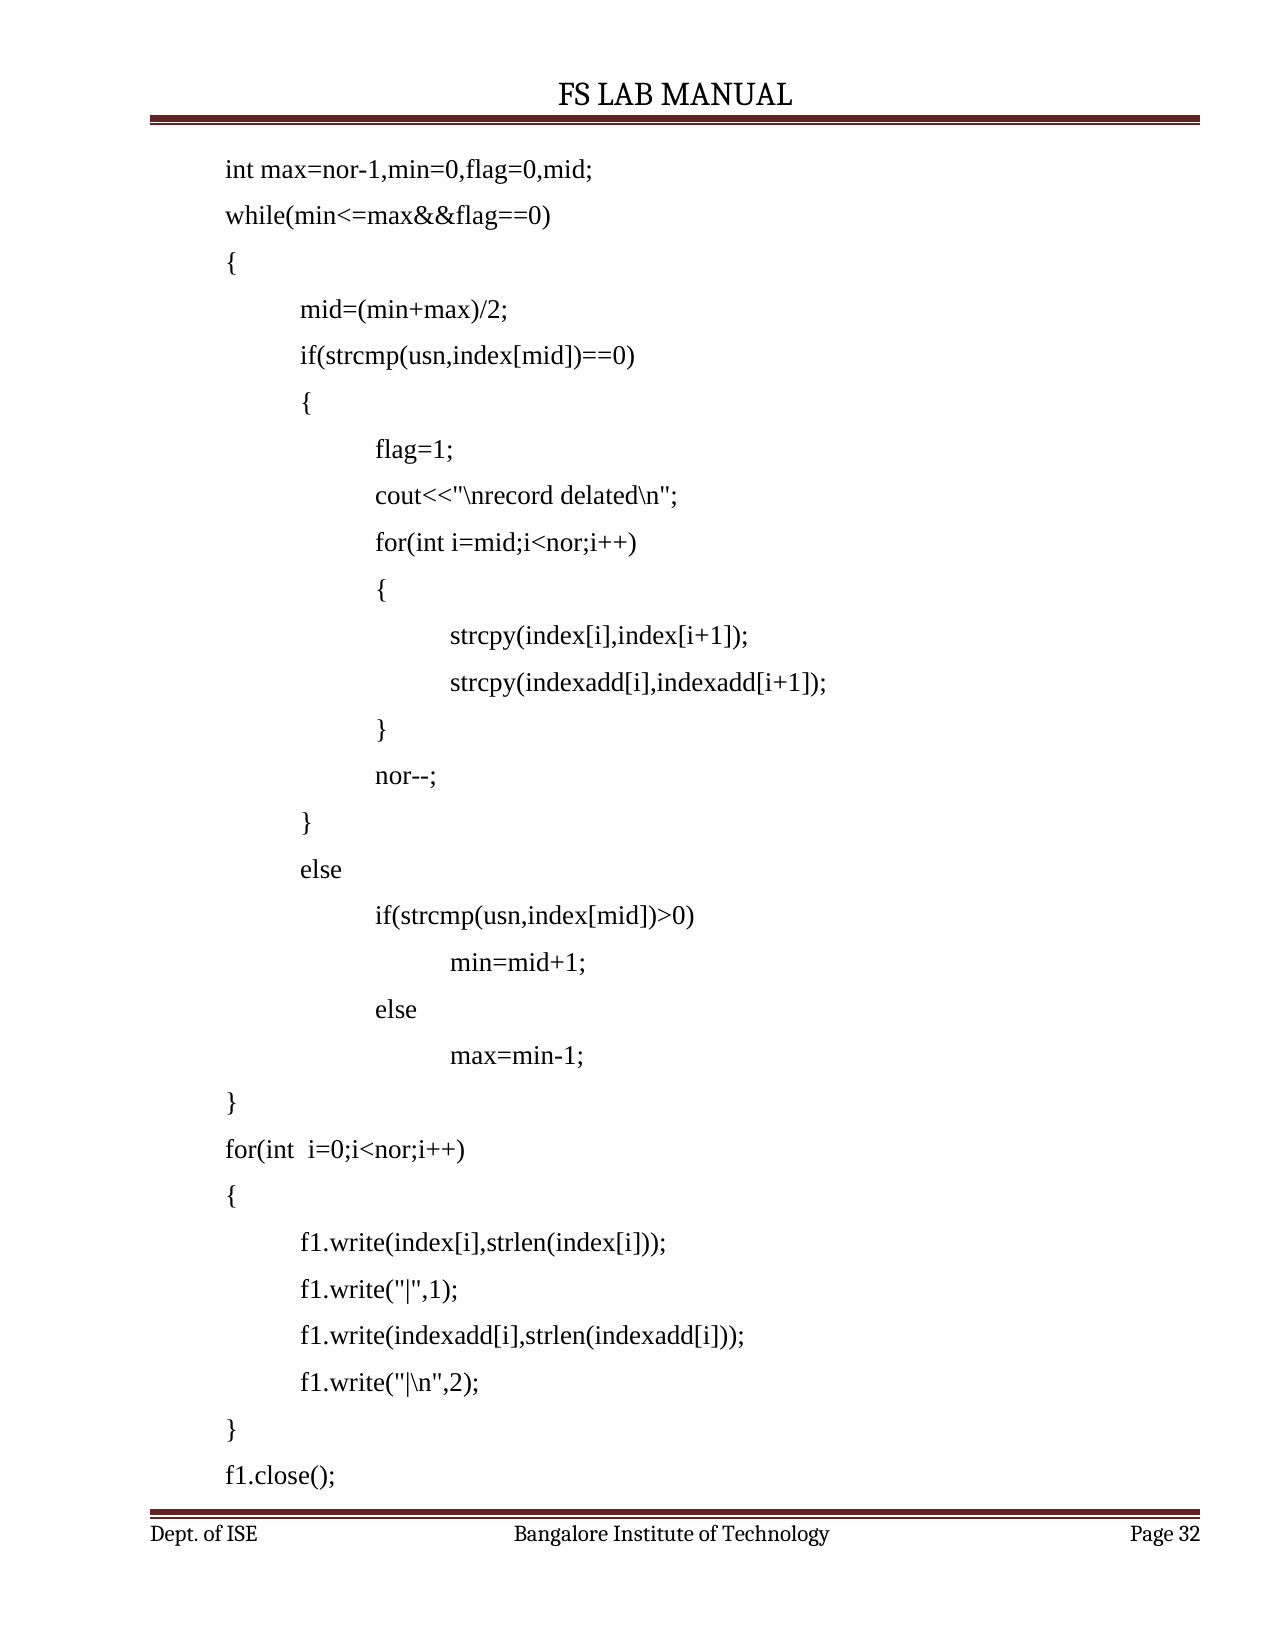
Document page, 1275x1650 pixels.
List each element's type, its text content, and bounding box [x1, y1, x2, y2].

text else [150, 853, 1200, 884]
text strcpy(indexadd[i],indexadd[i+1]); [150, 666, 1200, 697]
text } [150, 806, 1200, 837]
text for(int i=0;i<nor;i++) [150, 1133, 1200, 1164]
text if(strcmp(usn,index[mid])>0) [150, 899, 1200, 931]
text int max=nor-1,min=0,flag=0,mid; [150, 153, 1200, 184]
text { [150, 386, 1200, 417]
text for(int i=mid;i<nor;i++) [150, 526, 1200, 557]
text max=min-1; [150, 1039, 1200, 1071]
text f1.write(indexadd[i],strlen(indexadd[i])); [150, 1319, 1200, 1351]
text mid=(min+max)/2; [150, 293, 1200, 324]
text f1.write("|\n",2); [150, 1366, 1200, 1397]
text } [150, 713, 1200, 744]
text if(strcmp(usn,index[mid])==0) [150, 339, 1200, 371]
text cout<<"\nrecord delated\n"; [150, 479, 1200, 511]
text f1.write(index[i],strlen(index[i])); [150, 1226, 1200, 1257]
text while(min<=max&&flag==0) [150, 199, 1200, 231]
text } [150, 1086, 1200, 1117]
text nor--; [150, 759, 1200, 791]
text { [150, 1179, 1200, 1211]
text strcpy(index[i],index[i+1]); [150, 619, 1200, 651]
text { [150, 246, 1200, 277]
text { [150, 573, 1200, 604]
text f1.close(); [150, 1459, 1200, 1491]
text else [150, 993, 1200, 1024]
text f1.write("|",1); [150, 1273, 1200, 1304]
text } [150, 1413, 1200, 1444]
text flag=1; [150, 433, 1200, 464]
text min=mid+1; [150, 946, 1200, 977]
